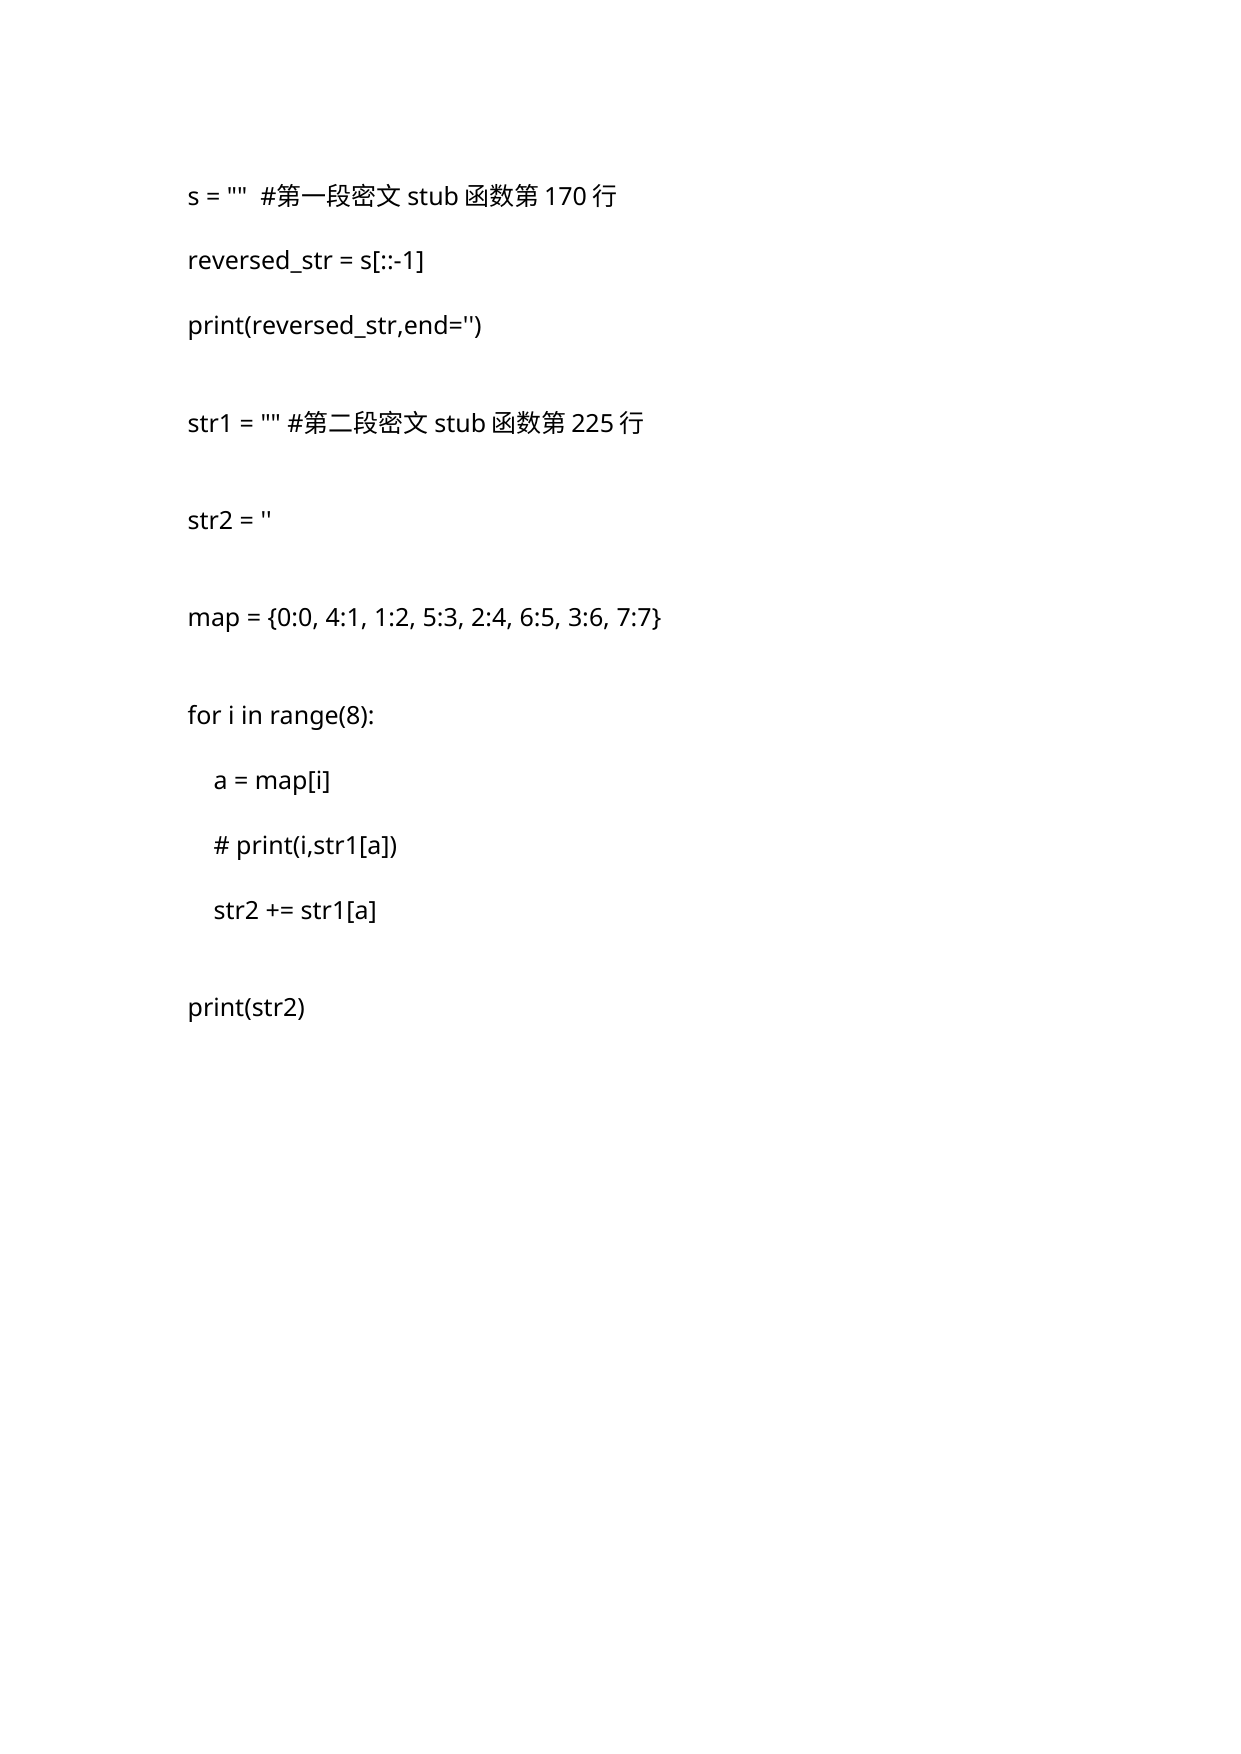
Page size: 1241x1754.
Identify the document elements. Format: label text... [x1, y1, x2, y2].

text s = "" #第一段密文 stub函数第170行 [187, 162, 1053, 227]
text str2 += str1[a] [187, 877, 1053, 942]
text reversed_str = s[::-1] [187, 227, 1053, 292]
text str2 = '' [187, 487, 1053, 552]
text print(reversed_str,end='') [187, 292, 1053, 357]
text str1 = "" #第二段密文 stub函数第225行 [187, 389, 1053, 454]
text # print(i,str1[a]) [187, 812, 1053, 877]
text a = map[i] [187, 747, 1053, 812]
text for i in range(8): [187, 682, 1053, 747]
text print(str2) [187, 974, 1053, 1039]
text map = {0:0, 4:1, 1:2, 5:3, 2:4, 6:5, 3:6, 7:7} [187, 584, 1053, 649]
